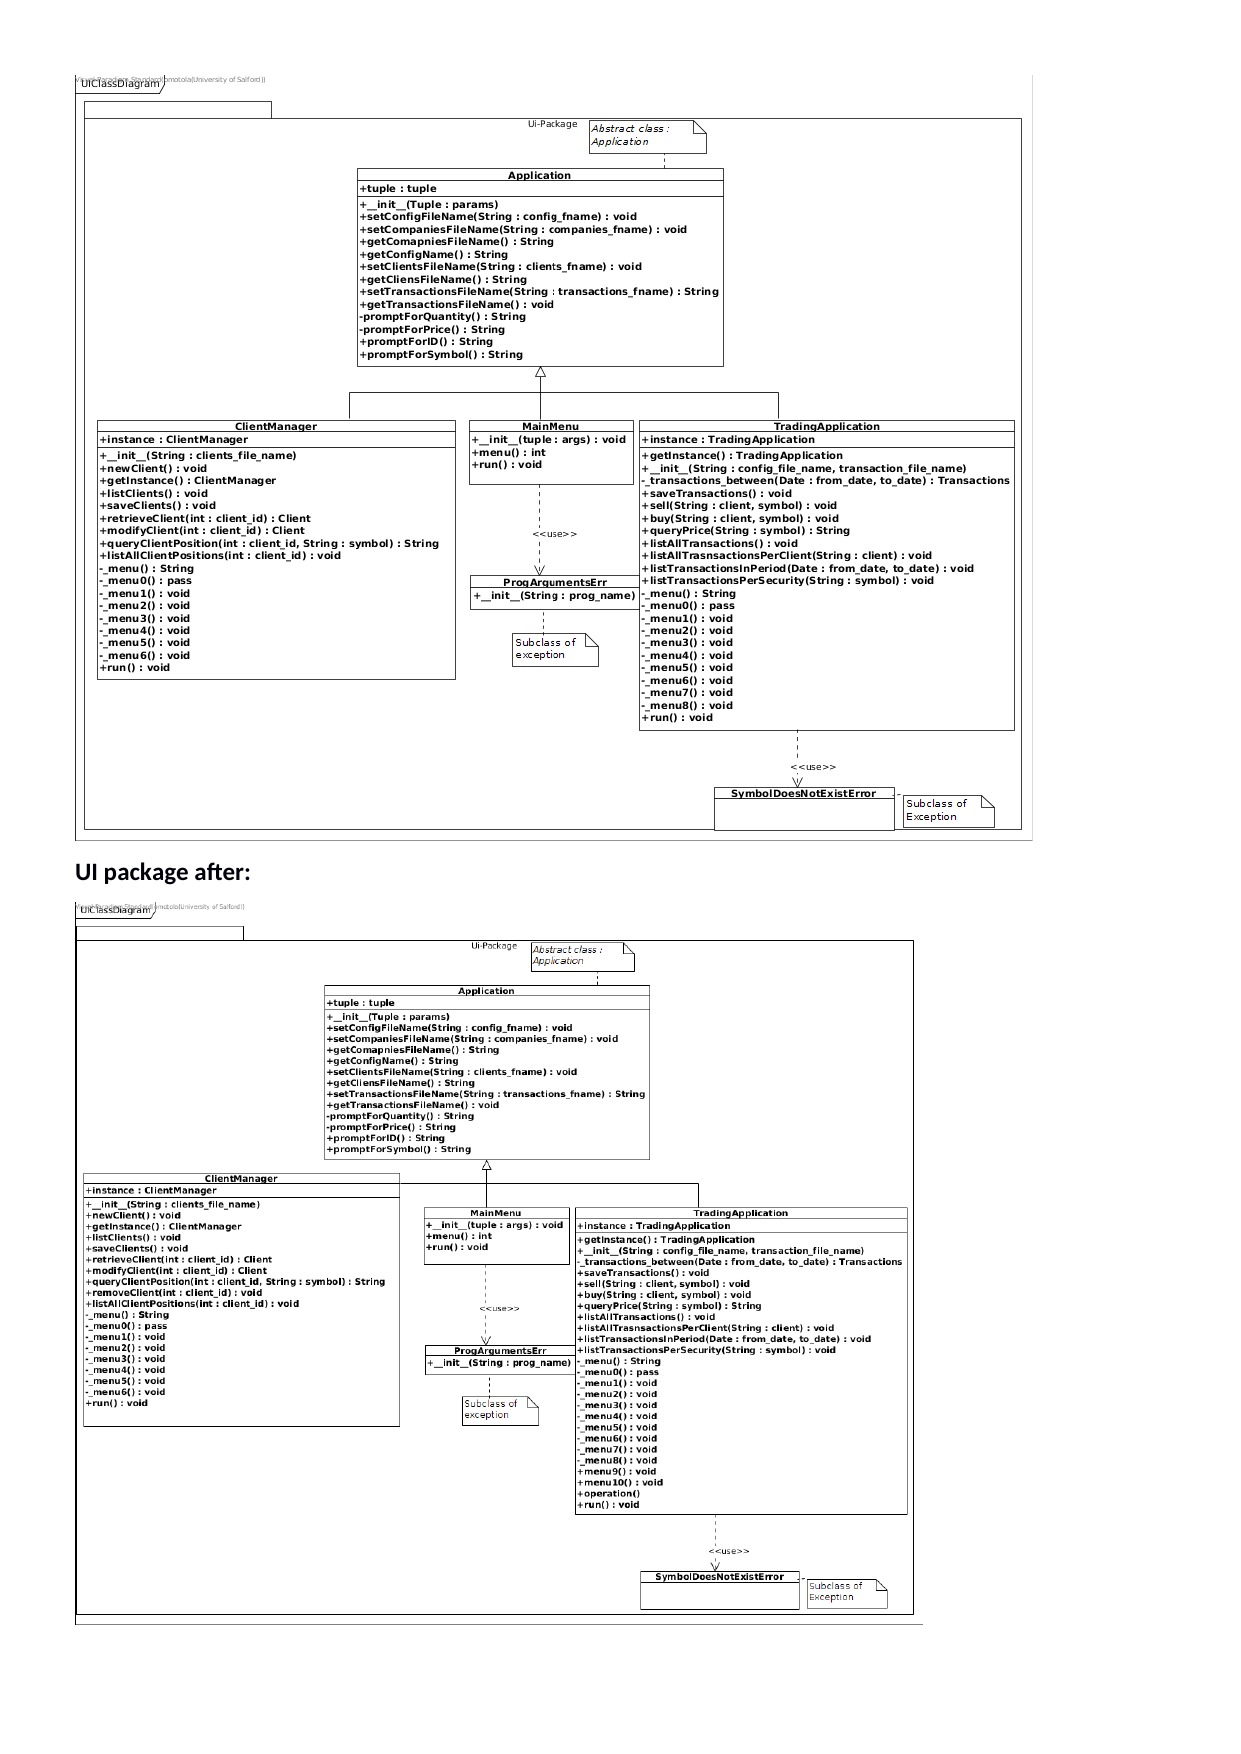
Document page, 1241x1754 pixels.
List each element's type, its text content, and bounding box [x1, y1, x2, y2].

picture [75, 902, 923, 1625]
text UI package after: [75, 856, 1165, 886]
picture [75, 75, 1033, 841]
